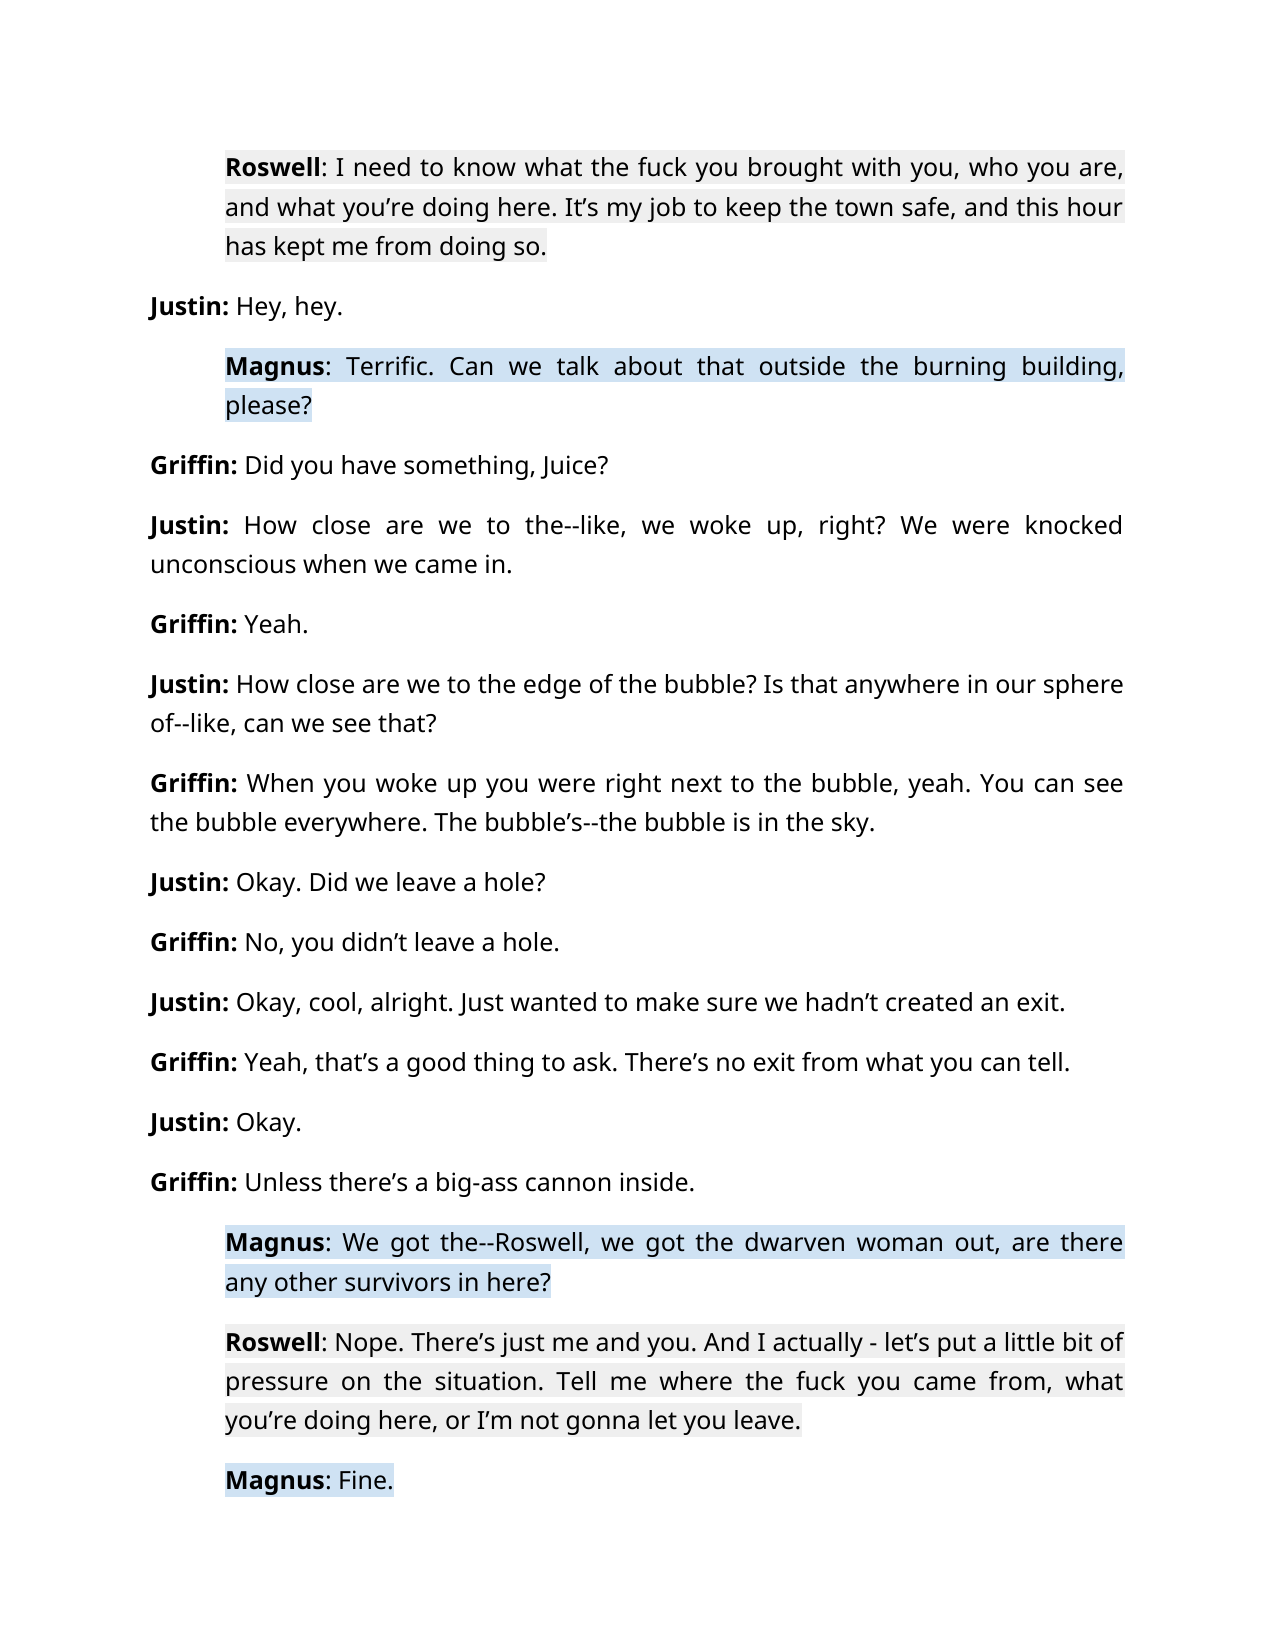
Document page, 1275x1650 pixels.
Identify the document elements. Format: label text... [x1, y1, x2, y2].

text Magnus: Fine. [225, 1462, 1125, 1497]
text Griffin: Yeah. [150, 607, 1125, 641]
text Griffin: Unless there’s a big-ass cannon inside. [150, 1165, 1125, 1199]
text Griffin: No, you didn’t leave a hole. [150, 925, 1125, 959]
text Justin: Okay. [150, 1105, 1125, 1139]
text Justin: How close are we to the edge of the bubble? Is that anywhere in our sphere of--like, can we see that? [150, 667, 1125, 740]
text Griffin: When you woke up you were right next to the bubble, yeah. You can see the bubble everywhere. The bubble’s--the bubble is in the sky. [150, 766, 1125, 839]
text Justin: Okay, cool, alright. Just wanted to make sure we hadn’t created an exit. [150, 985, 1125, 1019]
text Griffin: Yeah, that’s a good thing to ask. There’s no exit from what you can tell. [150, 1045, 1125, 1079]
text Griffin: Did you have something, Juice? [150, 447, 1125, 482]
text Roswell: I need to know what the fuck you brought with you, who you are, and what you’re doing here. It’s my job to keep the town safe, and this hour has kept me from doing so. [225, 223, 1125, 262]
text Magnus: We got the--Roswell, we got the dwarven woman out, are there any other survivors in here? [225, 1259, 1125, 1298]
text Magnus: Terrific. Can we talk about that outside the burning building, please? [225, 382, 1125, 422]
text Roswell: Nope. There’s just me and you. And I actually - let’s put a little bit of pressure on the situation. Tell me where the fuck you came from, what you’re doing here, or I’m not gonna let you leave. [225, 1397, 1125, 1437]
text Justin: Hey, hey. [150, 288, 1125, 322]
text Justin: How close are we to the--like, we woke up, right? We were knocked unconscious when we came in. [150, 507, 1125, 581]
text Justin: Okay. Did we leave a hole? [150, 865, 1125, 899]
